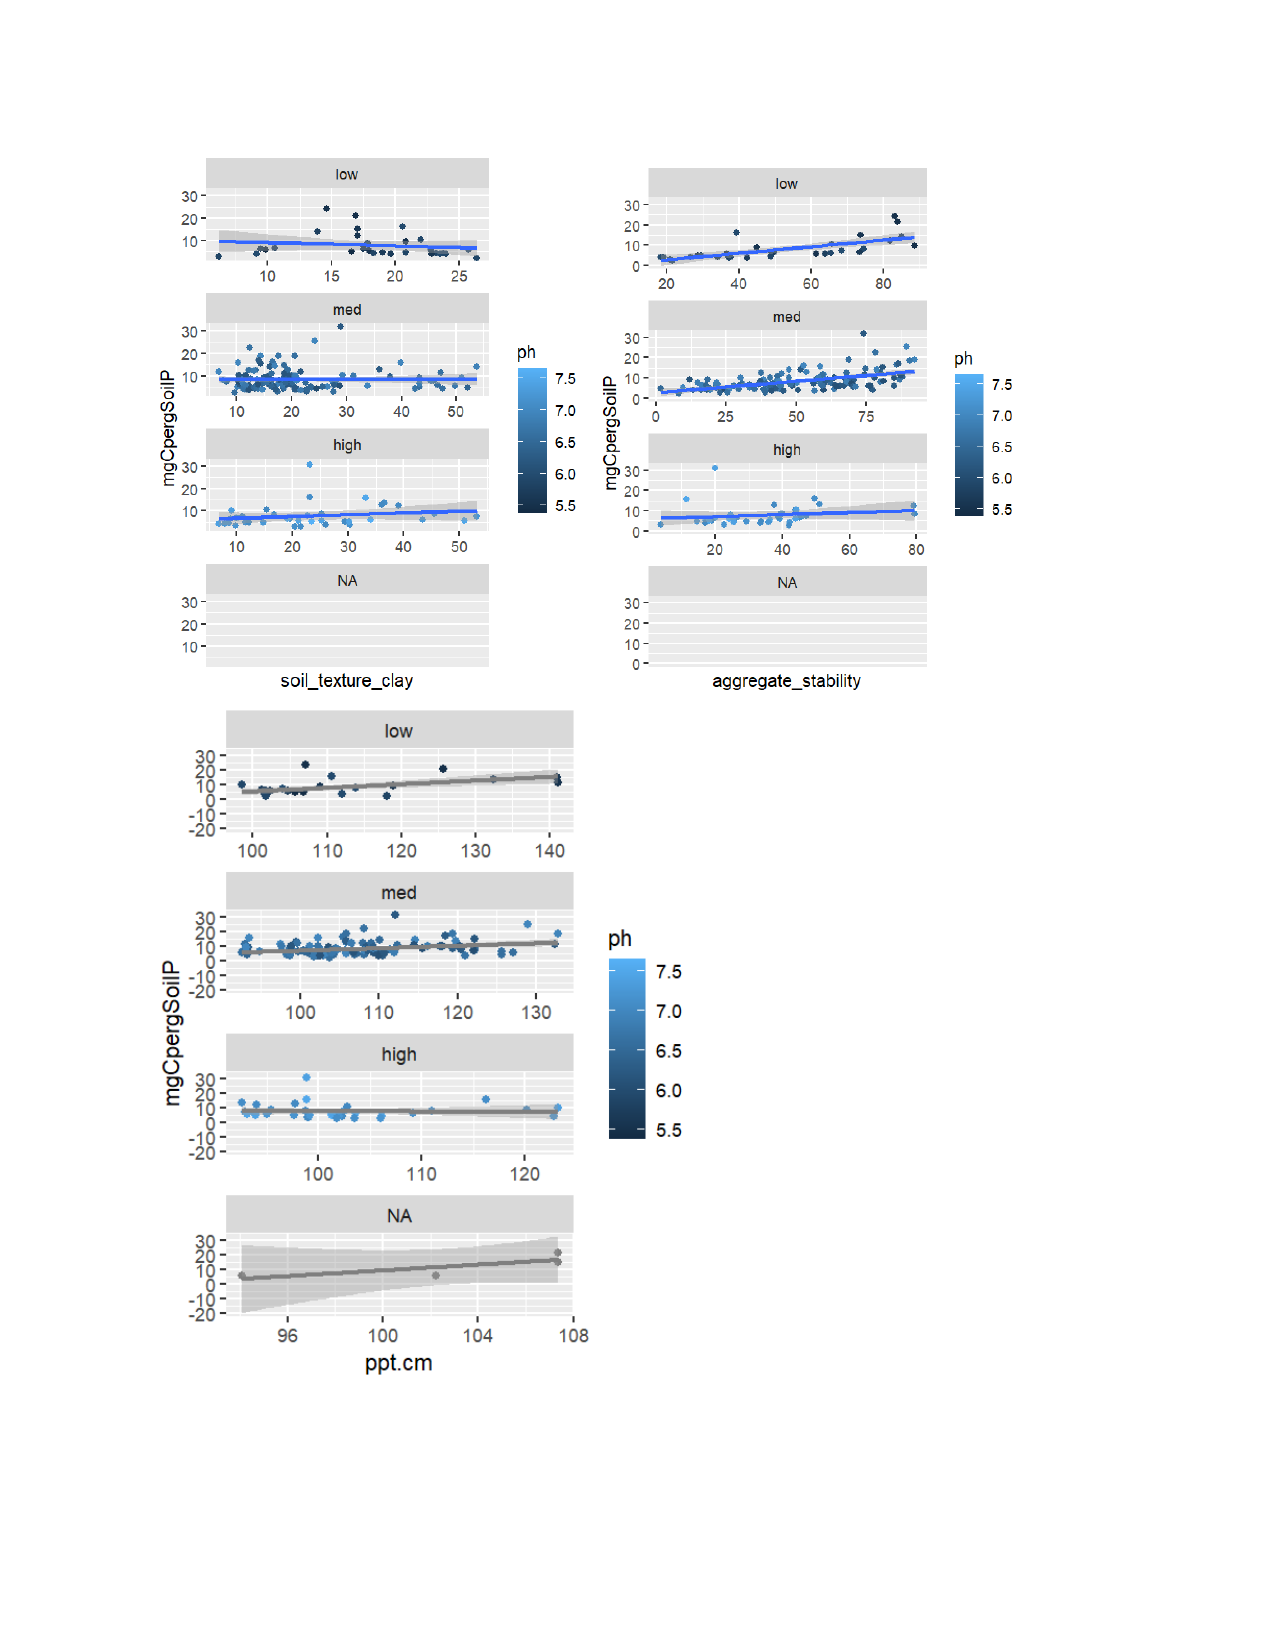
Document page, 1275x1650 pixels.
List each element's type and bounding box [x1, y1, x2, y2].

picture [150, 150, 1030, 698]
picture [150, 700, 705, 1385]
